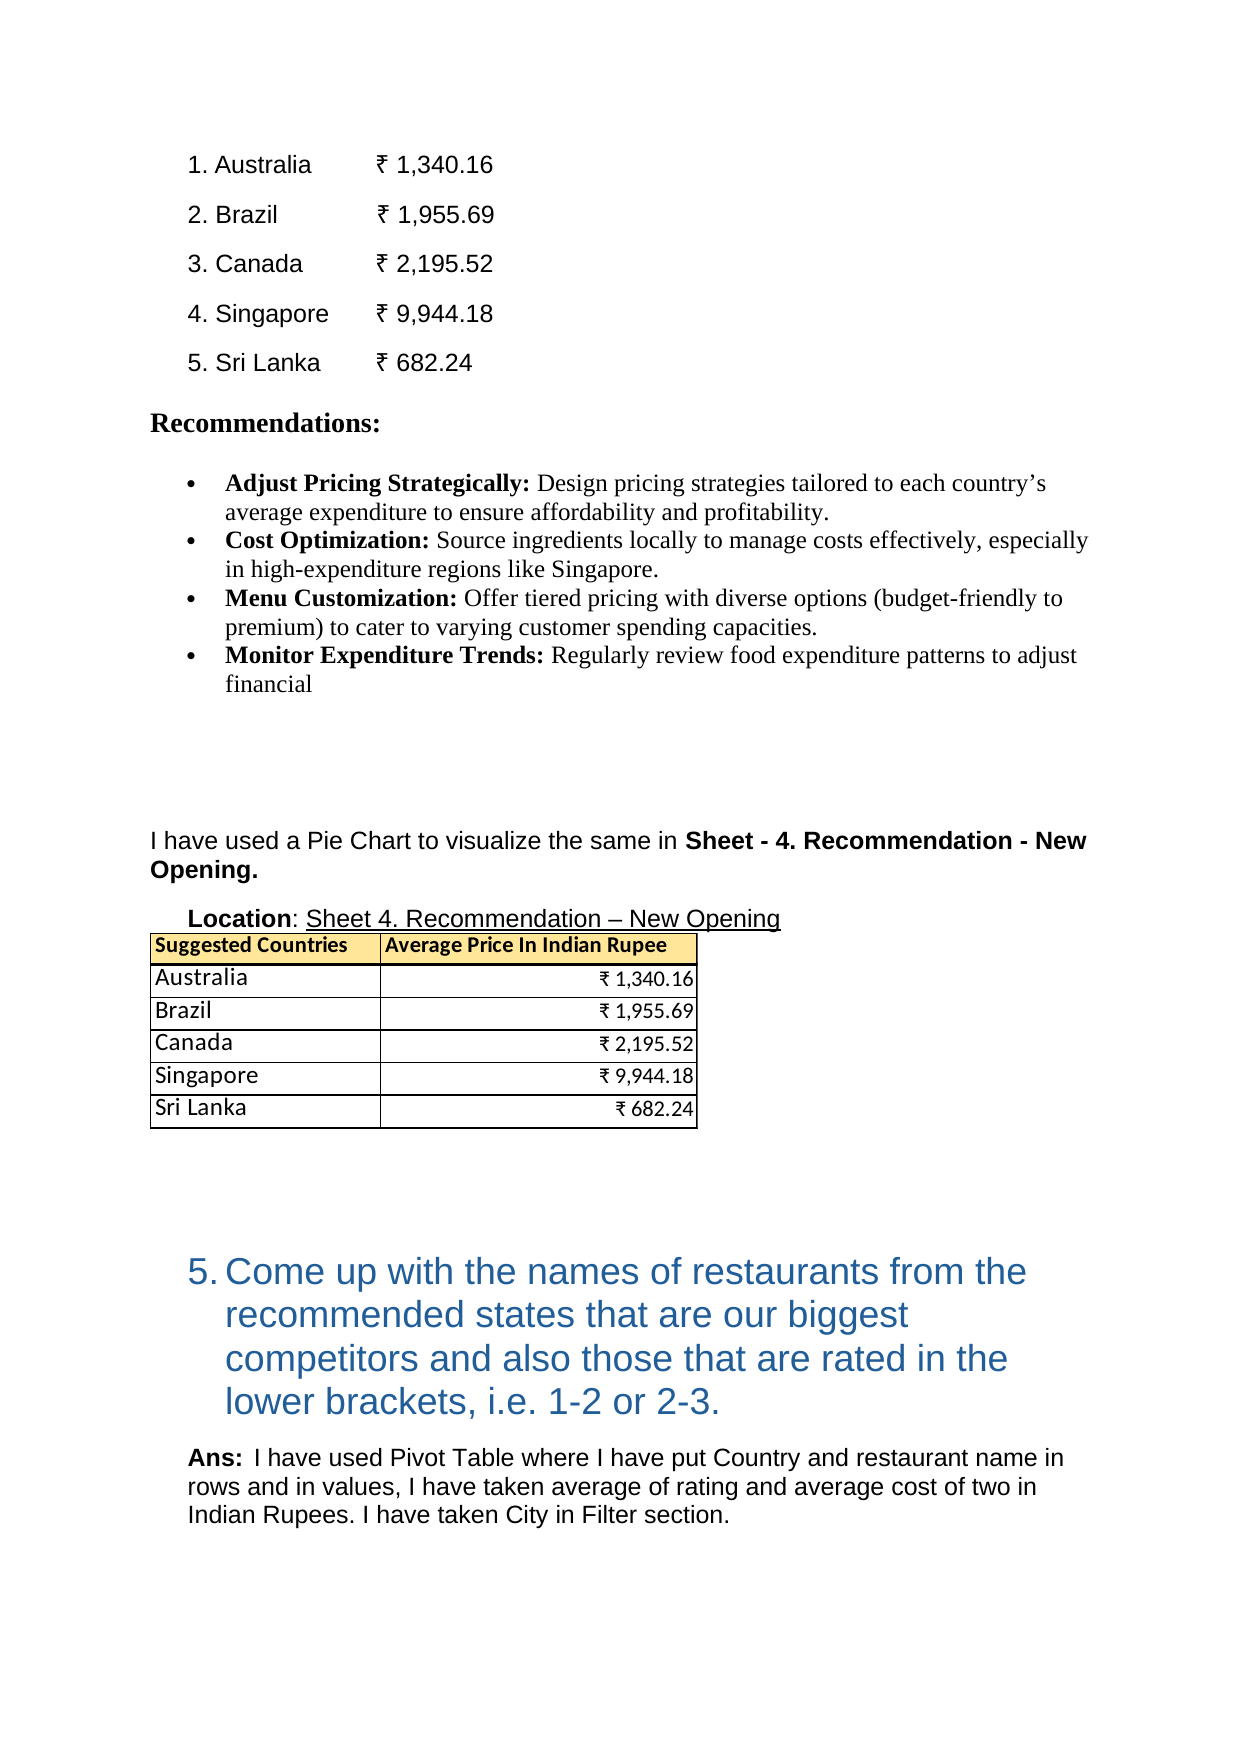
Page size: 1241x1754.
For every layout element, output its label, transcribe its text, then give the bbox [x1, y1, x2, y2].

text 3. Canada ₹ 2,195.52 [187, 249, 1090, 278]
list Cost Optimization: Source ingredients locally to manage costs effectively, especially in high-expenditure regions like Singapore. [187, 525, 1090, 583]
list Come up with the names of restaurants from the recommended states that are our biggest competitors and also those that are rated in the lower brackets, i.e. 1-2 or 2-3. [187, 1249, 1090, 1422]
text Location: Sheet 4. Recommendation – New Opening [150, 904, 1090, 1129]
text I have used a Pie Chart to visualize the same in Sheet - 4. Recommendation - New Opening. [150, 826, 1090, 884]
list Menu Customization: Offer tiered pricing with diverse options (budget-friendly to premium) to cater to varying customer spending capacities. [187, 583, 1090, 640]
text 2. Brazil ₹ 1,955.69 [187, 199, 1090, 228]
text Ans: I have used Pivot Table where I have put Country and restaurant name in rows and in values, I have taken average of rating and average cost of two in Indian Rupees. I have taken City in Filter section. [187, 1443, 1090, 1529]
text 1. Australia ₹ 1,340.16 [187, 150, 1090, 179]
text Recommendations: [150, 406, 1090, 439]
text 5. Sri Lanka ₹ 682.24 [187, 348, 1090, 377]
list Monitor Expenditure Trends: Regularly review food expenditure patterns to adjust financial [187, 640, 1090, 698]
text 4. Singapore ₹ 9,944.18 [187, 299, 1090, 327]
list Adjust Pricing Strategically: Design pricing strategies tailored to each country’s average expenditure to ensure affordability and profitability. [187, 468, 1090, 525]
